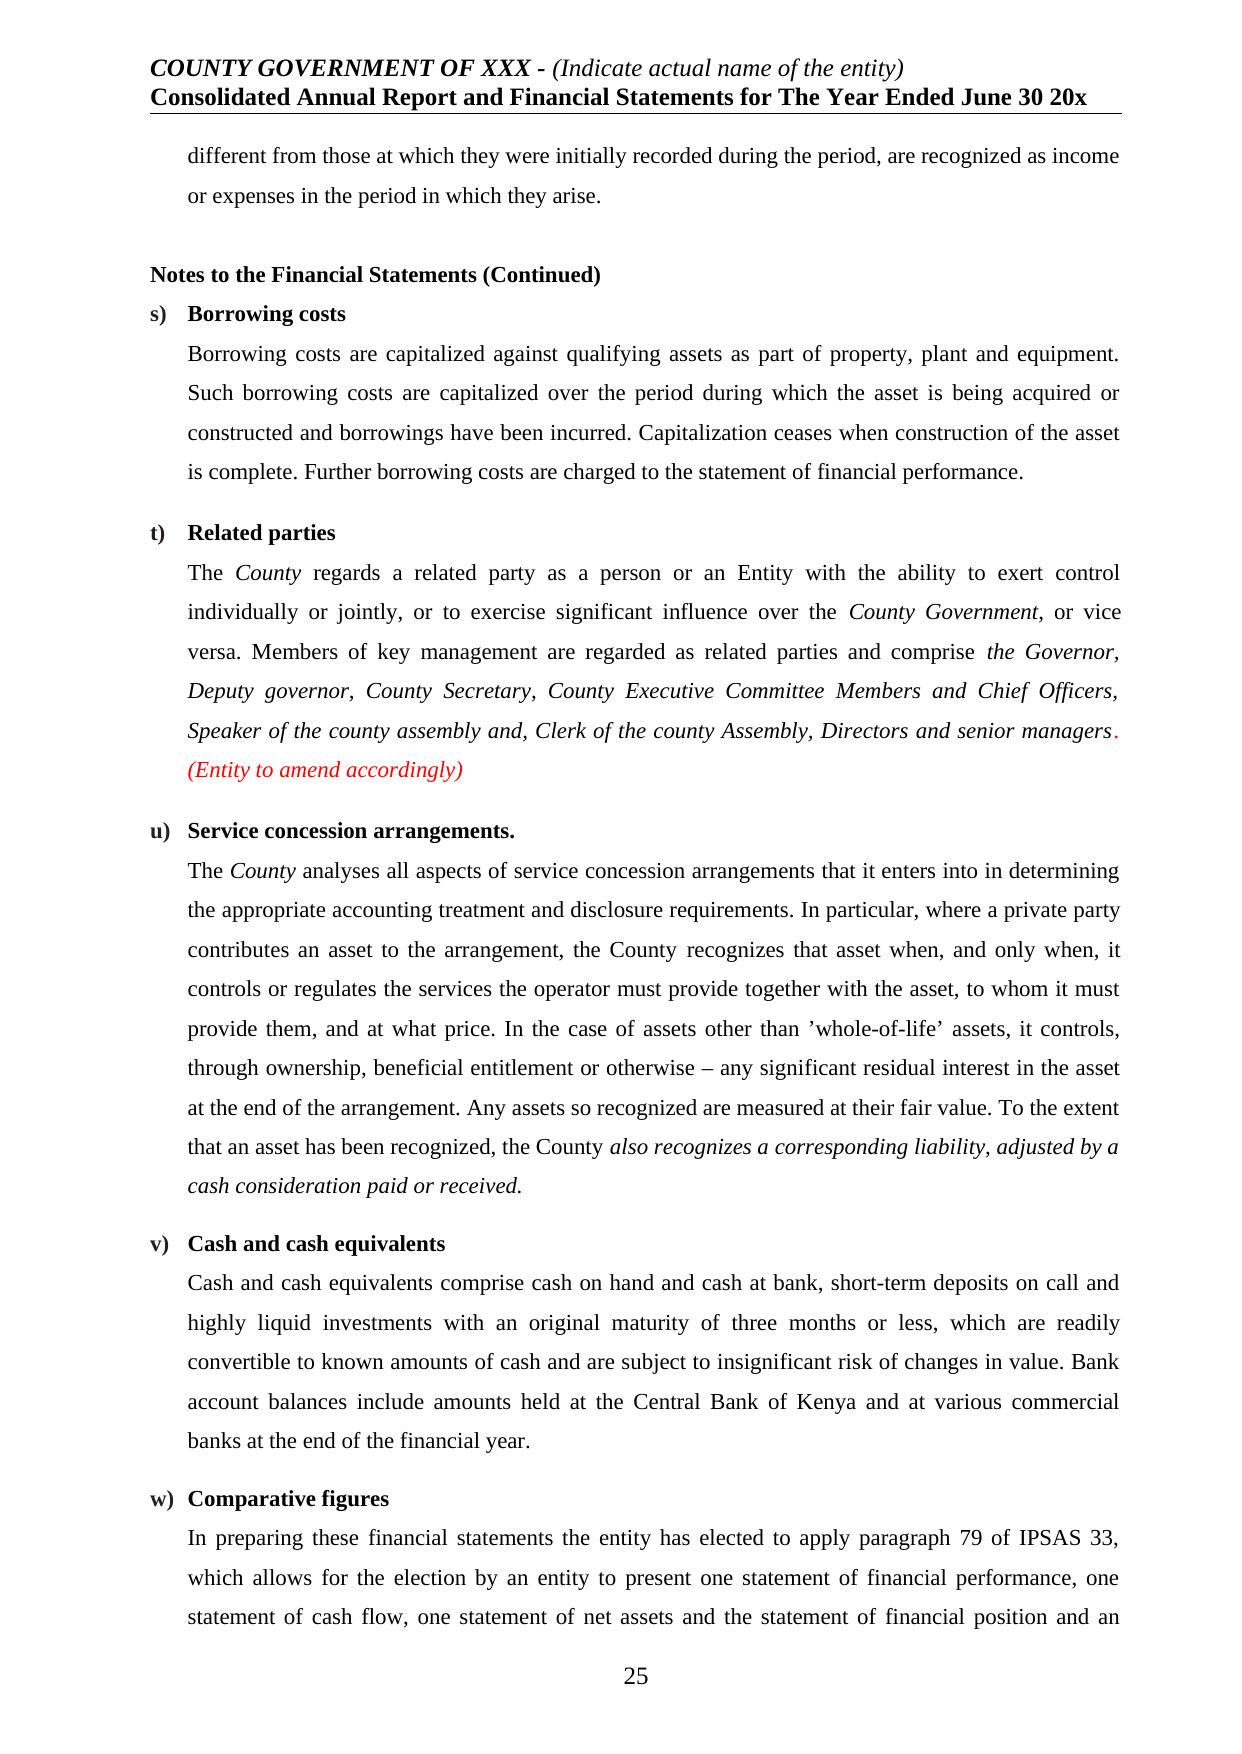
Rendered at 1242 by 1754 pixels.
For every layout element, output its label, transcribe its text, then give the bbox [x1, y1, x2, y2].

text Notes to the Financial Statements (Continued) [150, 261, 1124, 287]
list Service concession arrangements. [150, 817, 1122, 844]
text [187, 142, 1122, 208]
list Cash and cash equivalents [150, 1230, 1122, 1256]
list Related parties [150, 519, 1122, 546]
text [187, 1524, 1122, 1629]
text Cash and cash equivalents comprise cash on hand and cash at bank, short-term deposits on call and highly liquid investments with an original maturity of three months or less, which are readily convertible to known amounts of cash and are subject to insignificant risk of changes in value. Bank account balances include amounts held at the Central Bank of Kenya and at various commercial banks at the end of the financial year. [187, 1269, 1122, 1454]
list Borrowing costs [150, 300, 1122, 327]
text The County analyses all aspects of service concession arrangements that it enters into in determining the appropriate accounting treatment and disclosure requirements. In particular, where a private party contributes an asset to the arrangement, the County recognizes that asset when, and only when, it controls or regulates the services the operator must provide together with the asset, to whom it must provide them, and at what price. In the case of assets other than ’whole-of-life’ assets, it controls, through ownership, beneficial entitlement or otherwise – any significant residual interest in the asset at the end of the arrangement. Any assets so recognized are measured at their fair value. To the extent that an asset has been recognized, the County also recognizes a corresponding liability, adjusted by a cash consideration paid or received. [187, 857, 1122, 1199]
list Comparative figures [150, 1485, 1122, 1511]
text Borrowing costs are capitalized against qualifying assets as part of property, plant and equipment. Such borrowing costs are capitalized over the period during which the asset is being acquired or constructed and borrowings have been incurred. Capitalization ceases when construction of the asset is complete. Further borrowing costs are charged to the statement of financial performance. [187, 340, 1122, 485]
text The County regards a related party as a person or an Entity with the ability to exert control individually or jointly, or to exercise significant influence over the County Government, or vice versa. Members of key management are regarded as related parties and comprise the Governor, Deputy governor, County Secretary, County Executive Committee Members and Chief Officers, Speaker of the county assembly and, Clerk of the county Assembly, Directors and senior managers. (Entity to amend accordingly) [187, 559, 1122, 783]
